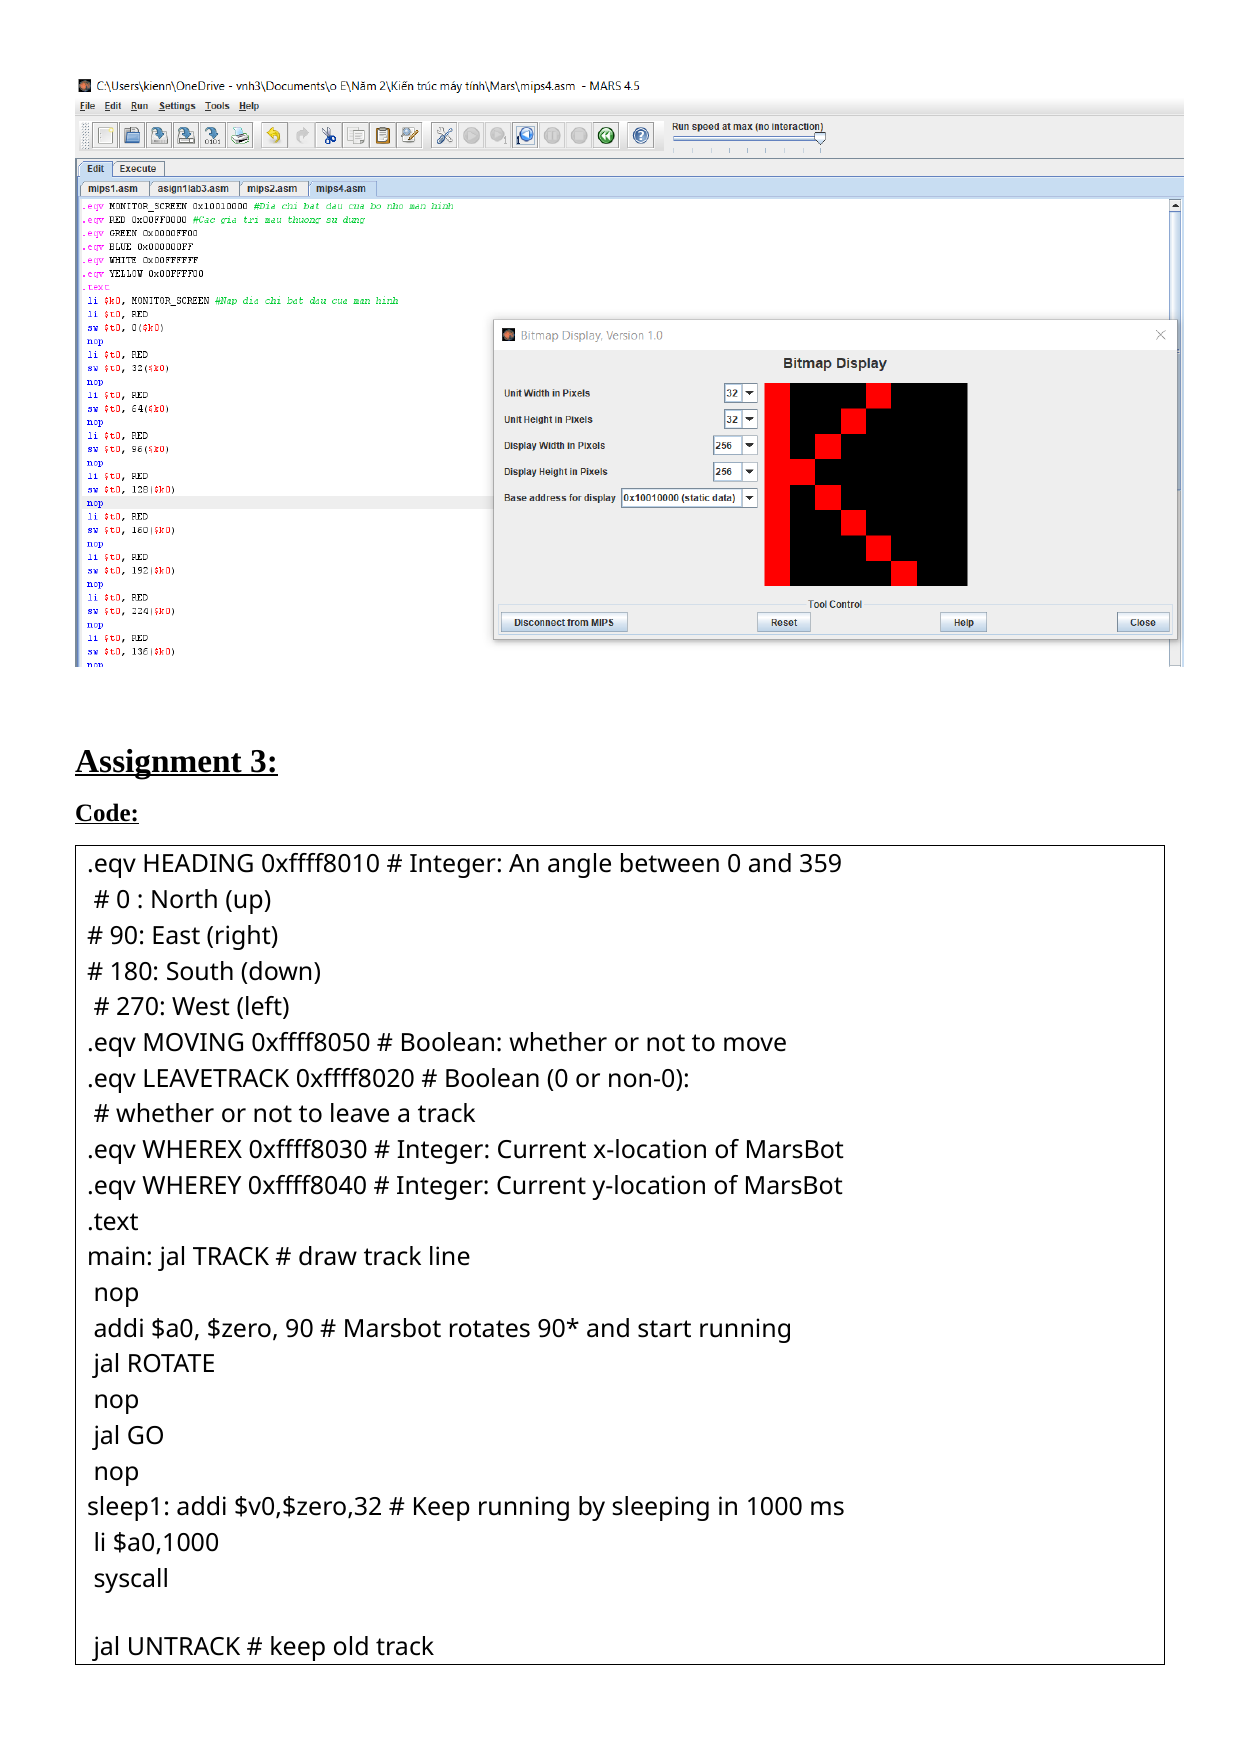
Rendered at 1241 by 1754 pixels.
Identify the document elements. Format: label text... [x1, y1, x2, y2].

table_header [76, 846, 1164, 1664]
text Assignment 3: [75, 741, 1165, 779]
text Code: [75, 798, 1165, 827]
picture [75, 75, 1184, 667]
